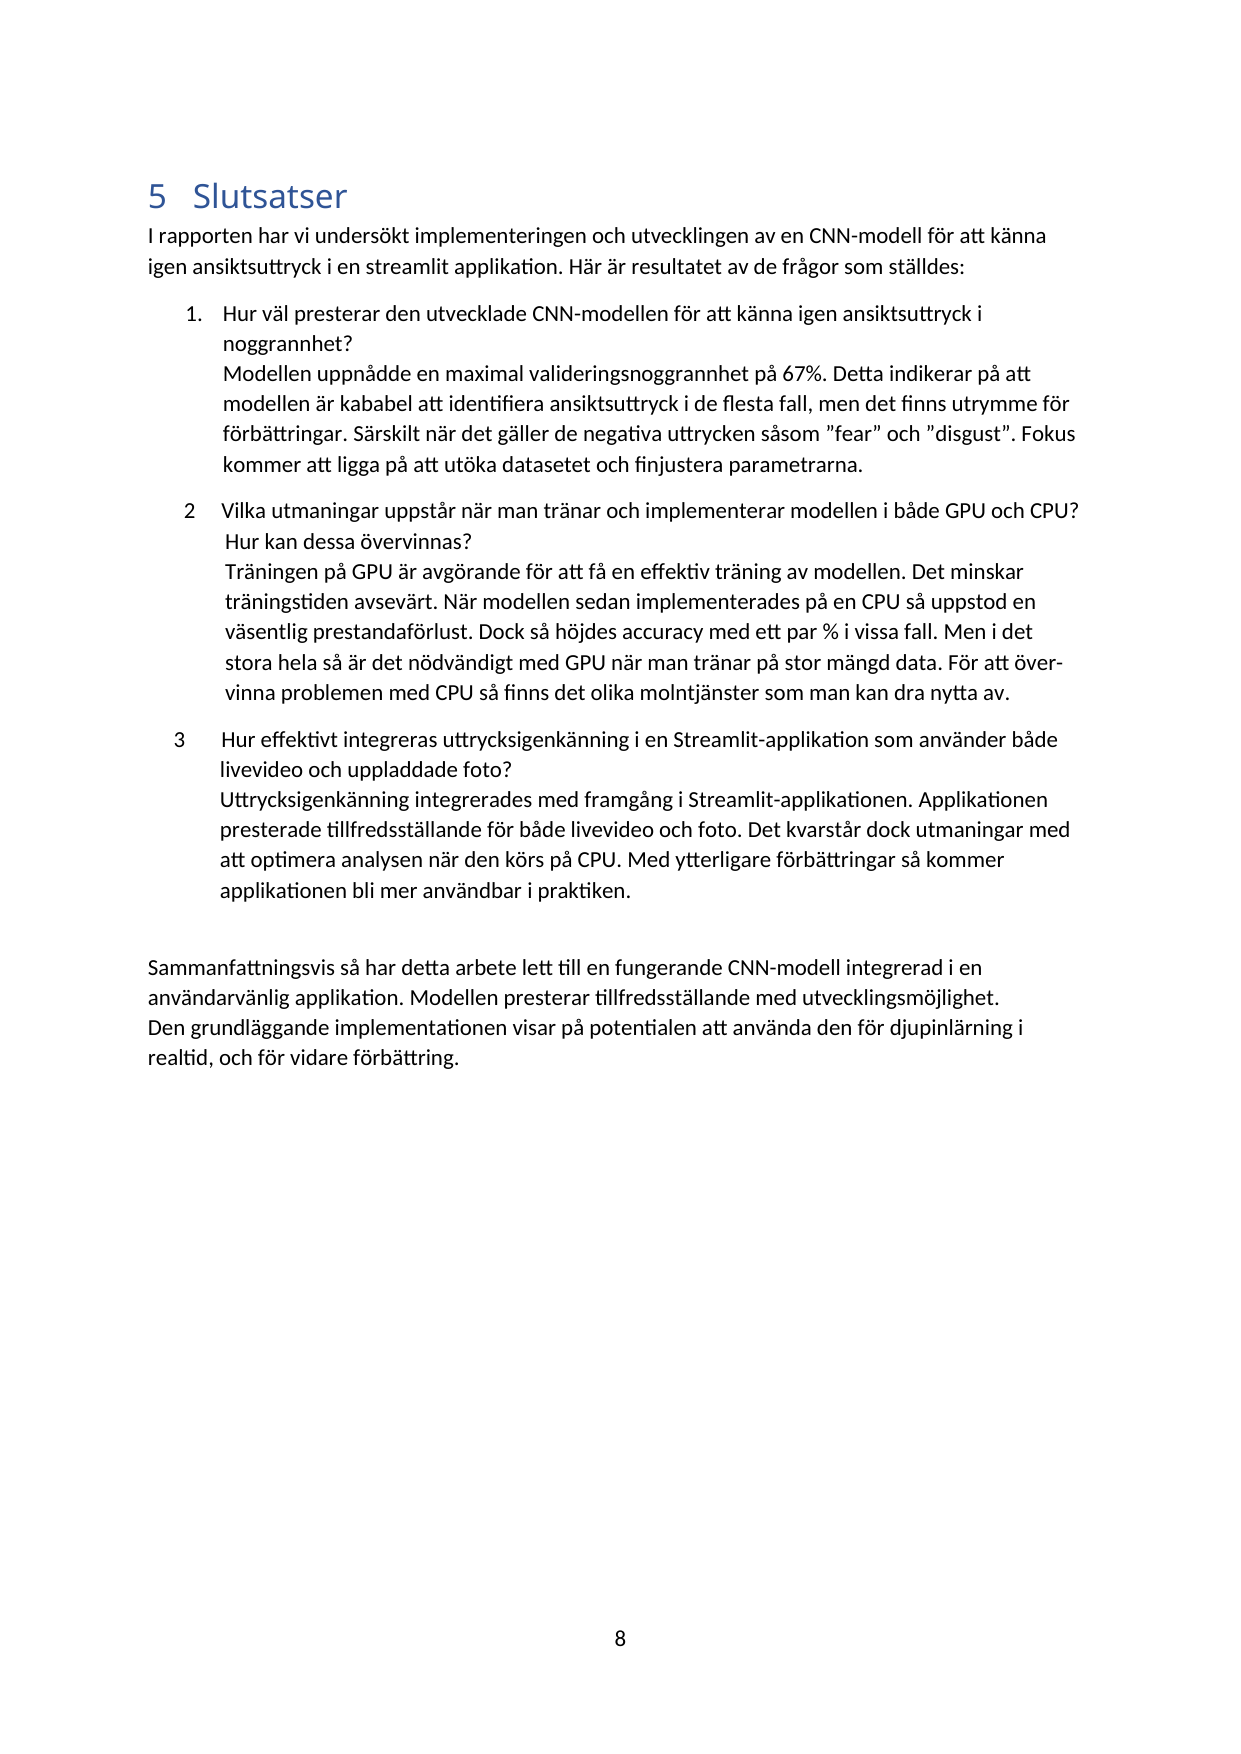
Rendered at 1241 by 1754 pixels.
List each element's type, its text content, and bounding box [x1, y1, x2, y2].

text I rapporten har vi undersökt implementeringen och utvecklingen av en CNN-modell för att känna igen ansiktsuttryck i en streamlit applikation. Här är resultatet av de frågor som ställdes: [148, 222, 1093, 280]
text 3 Hur effektivt integreras uttrycksigenkänning i en Streamlit-applikation som använder både livevideo och uppladdade foto? Uttrycksigenkänning integrerades med framgång i Streamlit-applikationen. Applikationen presterade tillfredsställande för både livevideo och foto. Det kvarstår dock utmaningar med att optimera analysen när den körs på CPU. Med ytterligare förbättringar så kommer applikationen bli mer användbar i praktiken. [148, 725, 1093, 934]
text Sammanfattningsvis så har detta arbete lett till en fungerande CNN-modell integrerad i en användarvänlig applikation. Modellen presterar tillfredsställande med utvecklingsmöjlighet. Den grundläggande implementationen visar på potentialen att använda den för djupinlärning i realtid, och för vidare förbättring. [148, 953, 1093, 1071]
list Hur väl presterar den utvecklade CNN-modellen för att känna igen ansiktsuttryck i noggrannhet? Modellen uppnådde en maximal valideringsnoggrannhet på 67%. Detta indikerar på att modellen är kababel att identifiera ansiktsuttryck i de flesta fall, men det finns utrymme för förbättringar. Särskilt när det gäller de negativa uttrycken såsom ”fear” och ”disgust”. Fokus kommer att ligga på att utöka datasetet och finjustera parametrarna. [185, 299, 1093, 478]
subtitle Slutsatser [148, 173, 1093, 218]
text 2 Vilka utmaningar uppstår när man tränar och implementerar modellen i både GPU och CPU? Hur kan dessa övervinnas? Träningen på GPU är avgörande för att få en effektiv träning av modellen. Det minskar träningstiden avsevärt. När modellen sedan implementerades på en CPU så uppstod en väsentlig prestandaförlust. Dock så höjdes accuracy med ett par % i vissa fall. Men i det stora hela så är det nödvändigt med GPU när man tränar på stor mängd data. För att över- vinna problemen med CPU så finns det olika molntjänster som man kan dra nytta av. [148, 497, 1093, 706]
